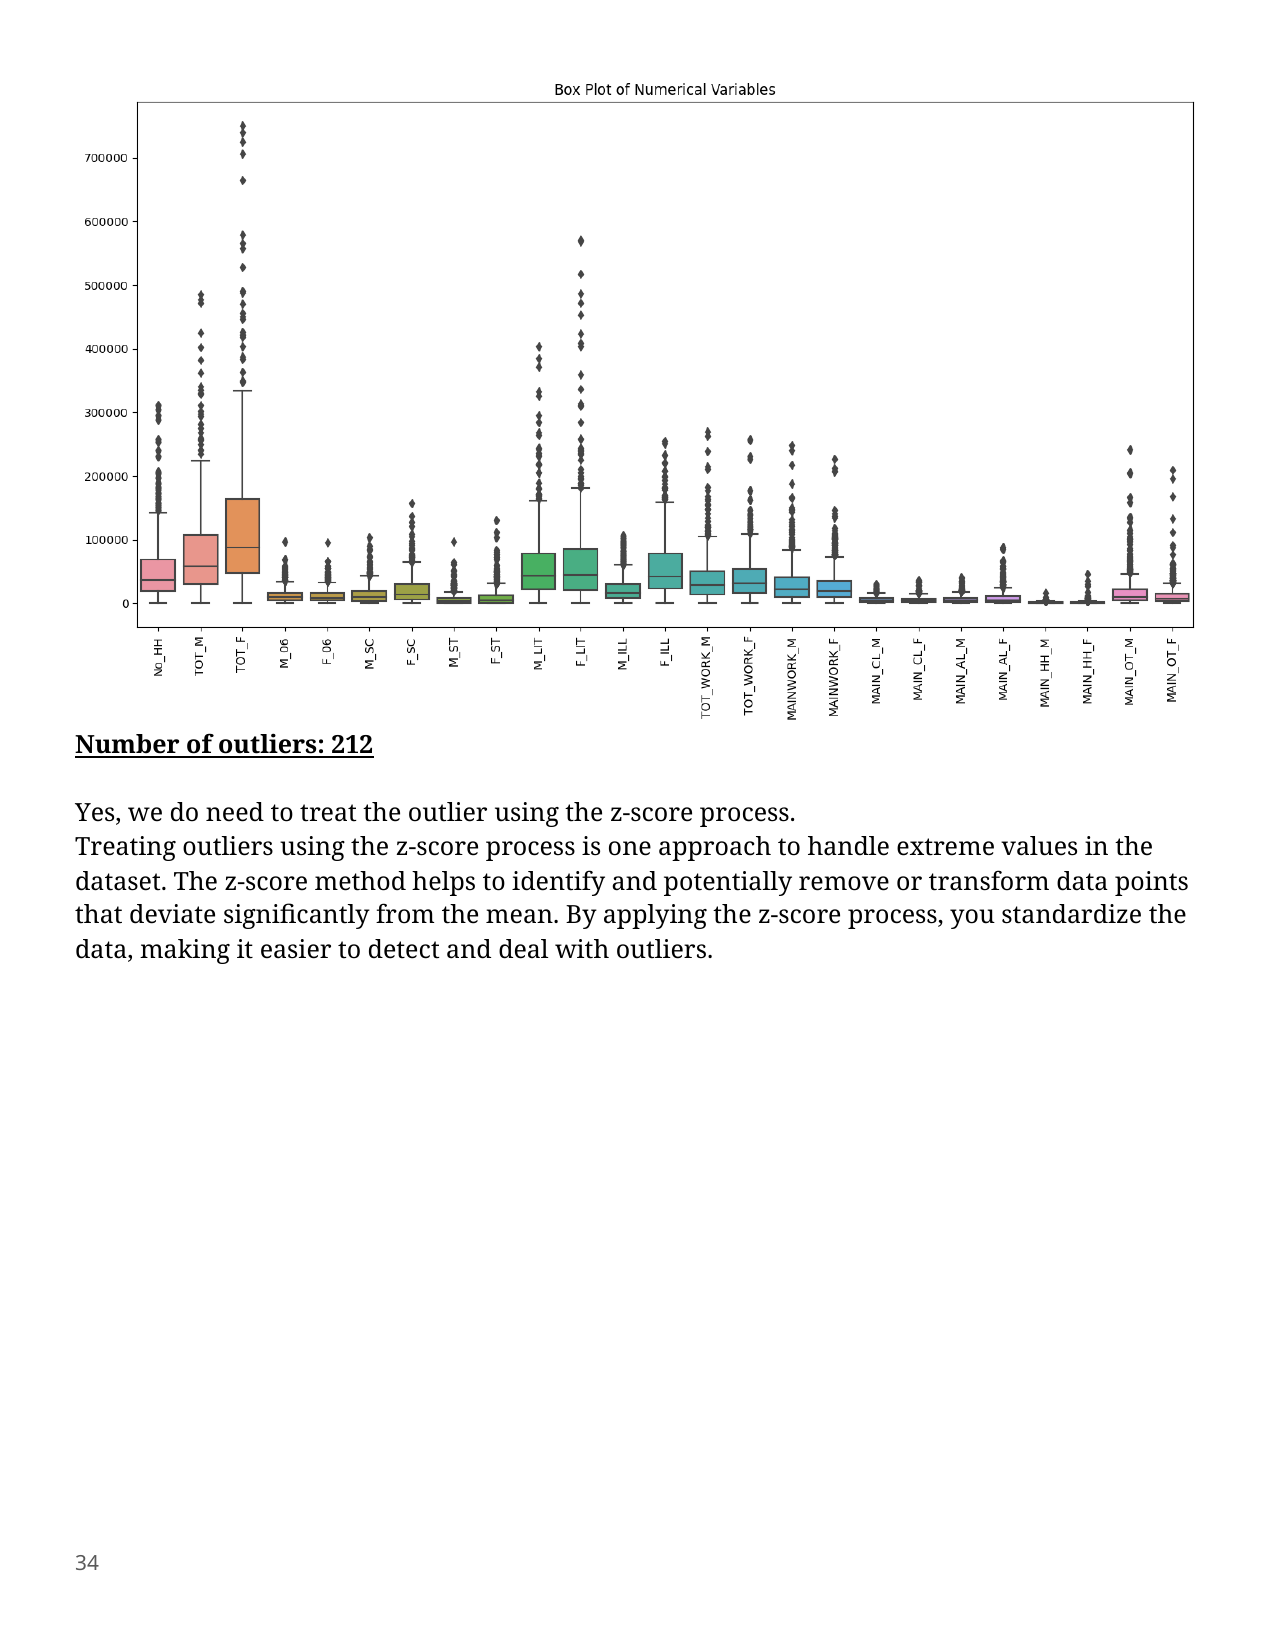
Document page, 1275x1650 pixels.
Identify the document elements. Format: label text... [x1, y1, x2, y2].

text Treating outliers using the z-score process is one approach to handle extreme values in the dataset. The z-score method helps to identify and potentially remove or transform data points that deviate significantly from the mean. By applying the z-score process, you standardize the data, making it easier to detect and deal with outliers. [75, 829, 1200, 965]
text Number of outliers: 212 [75, 727, 1200, 761]
picture [75, 75, 1200, 727]
text Yes, we do need to treat the outlier using the z-score process. [75, 795, 1200, 829]
